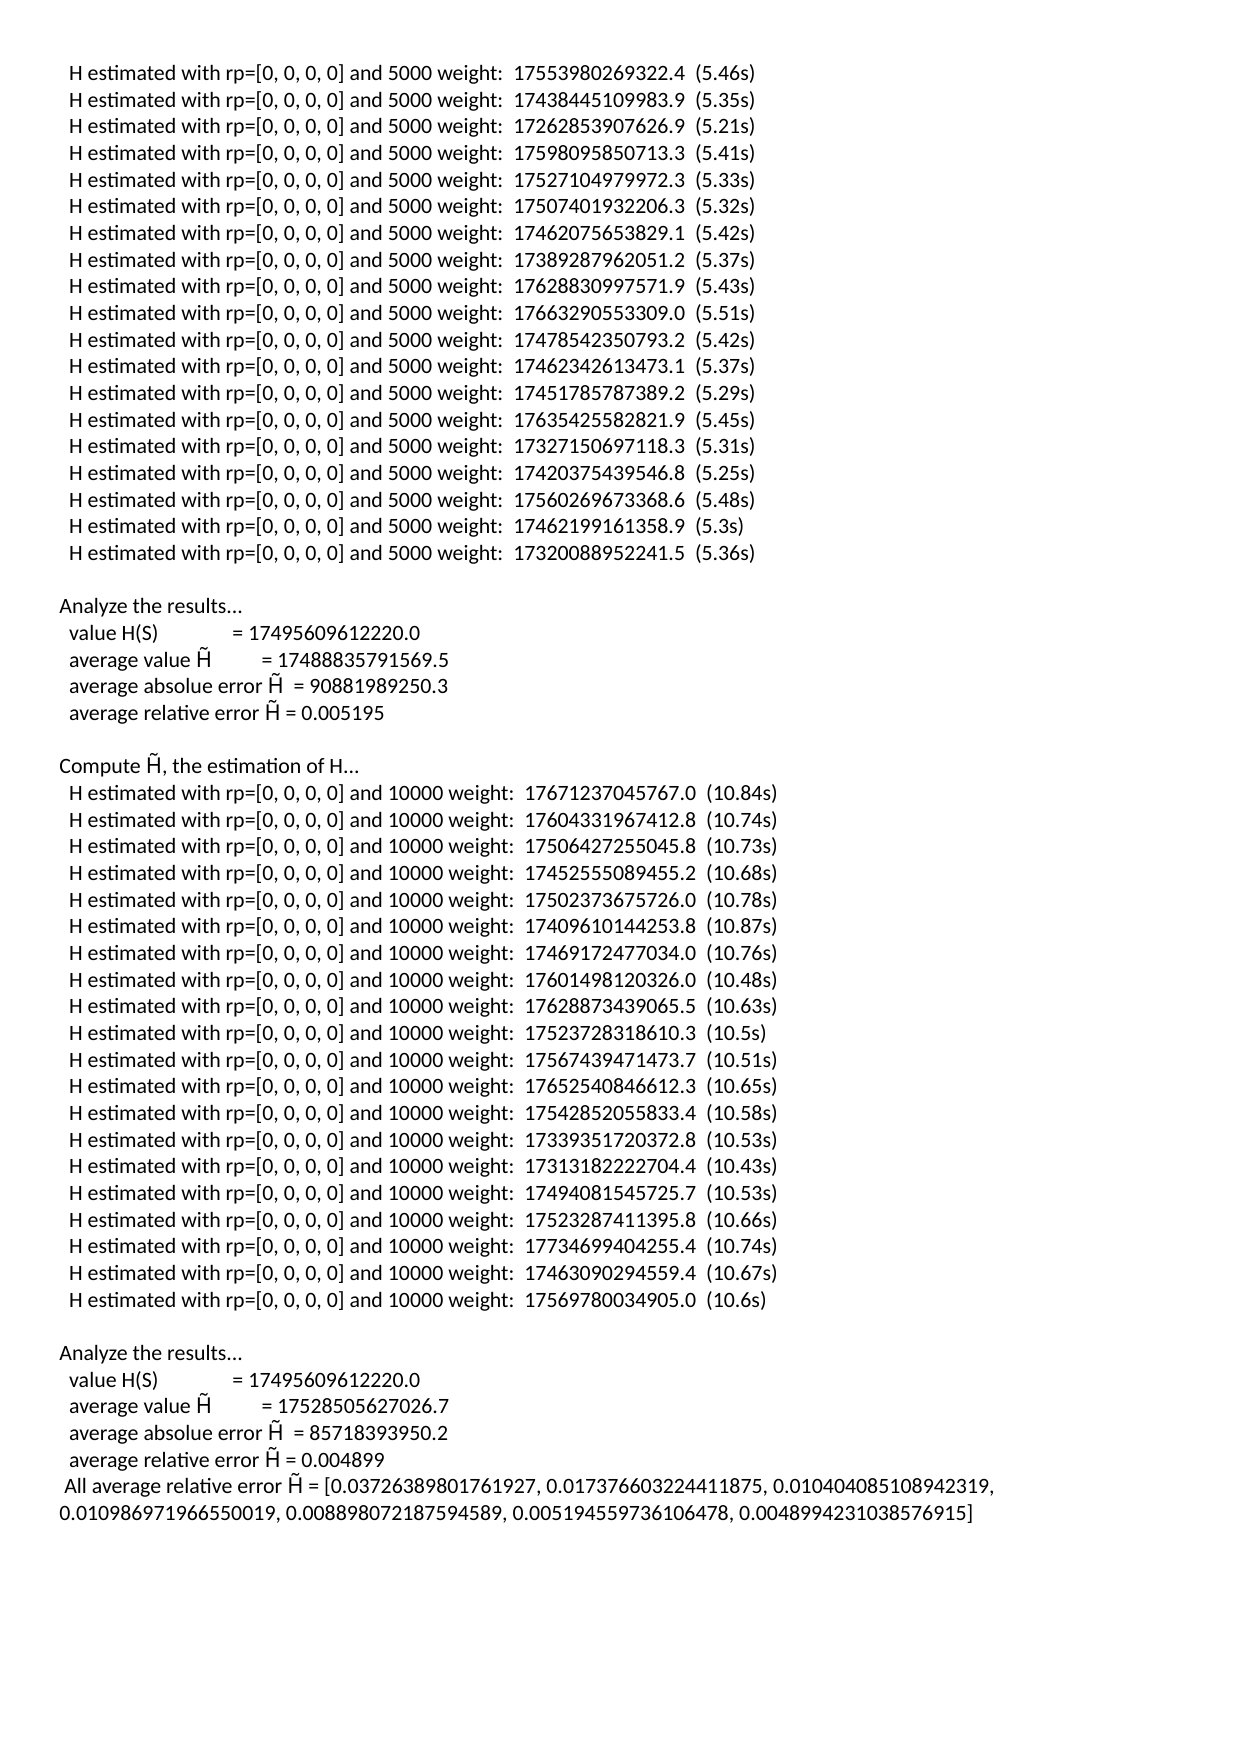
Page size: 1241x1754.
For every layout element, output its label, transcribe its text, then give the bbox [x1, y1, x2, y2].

text Compute H̃, the estimation of H... [59, 752, 1181, 779]
text H estimated with rp=[0, 0, 0, 0] and 10000 weight: 17604331967412.8 (10.74s) [59, 806, 1181, 832]
text H estimated with rp=[0, 0, 0, 0] and 10000 weight: 17409610144253.8 (10.87s) [59, 912, 1181, 939]
text H estimated with rp=[0, 0, 0, 0] and 10000 weight: 17463090294559.4 (10.67s) [59, 1259, 1181, 1286]
text Analyze the results... [59, 1339, 1181, 1366]
text H estimated with rp=[0, 0, 0, 0] and 5000 weight: 17478542350793.2 (5.42s) [59, 326, 1181, 352]
text H estimated with rp=[0, 0, 0, 0] and 5000 weight: 17327150697118.3 (5.31s) [59, 432, 1181, 459]
text H estimated with rp=[0, 0, 0, 0] and 5000 weight: 17628830997571.9 (5.43s) [59, 272, 1181, 299]
text H estimated with rp=[0, 0, 0, 0] and 5000 weight: 17451785787389.2 (5.29s) [59, 379, 1181, 406]
text H estimated with rp=[0, 0, 0, 0] and 5000 weight: 17462342613473.1 (5.37s) [59, 352, 1181, 379]
text H estimated with rp=[0, 0, 0, 0] and 10000 weight: 17569780034905.0 (10.6s) [59, 1286, 1181, 1312]
text H estimated with rp=[0, 0, 0, 0] and 10000 weight: 17671237045767.0 (10.84s) [59, 779, 1181, 806]
text H estimated with rp=[0, 0, 0, 0] and 10000 weight: 17506427255045.8 (10.73s) [59, 832, 1181, 859]
text average relative error H̃ = 0.004899 [59, 1446, 1181, 1472]
text H estimated with rp=[0, 0, 0, 0] and 5000 weight: 17262853907626.9 (5.21s) [59, 112, 1181, 139]
text average value H̃ = 17528505627026.7 [59, 1392, 1181, 1419]
text H estimated with rp=[0, 0, 0, 0] and 10000 weight: 17734699404255.4 (10.74s) [59, 1232, 1181, 1259]
text H estimated with rp=[0, 0, 0, 0] and 10000 weight: 17452555089455.2 (10.68s) [59, 859, 1181, 886]
text H estimated with rp=[0, 0, 0, 0] and 10000 weight: 17652540846612.3 (10.65s) [59, 1072, 1181, 1099]
text H estimated with rp=[0, 0, 0, 0] and 10000 weight: 17601498120326.0 (10.48s) [59, 966, 1181, 992]
text H estimated with rp=[0, 0, 0, 0] and 5000 weight: 17462075653829.1 (5.42s) [59, 219, 1181, 246]
text H estimated with rp=[0, 0, 0, 0] and 5000 weight: 17438445109983.9 (5.35s) [59, 86, 1181, 112]
text H estimated with rp=[0, 0, 0, 0] and 10000 weight: 17628873439065.5 (10.63s) [59, 992, 1181, 1019]
text average absolue error H̃ = 85718393950.2 [59, 1419, 1181, 1446]
text H estimated with rp=[0, 0, 0, 0] and 10000 weight: 17494081545725.7 (10.53s) [59, 1179, 1181, 1206]
text H estimated with rp=[0, 0, 0, 0] and 10000 weight: 17313182222704.4 (10.43s) [59, 1152, 1181, 1179]
text H estimated with rp=[0, 0, 0, 0] and 10000 weight: 17523287411395.8 (10.66s) [59, 1206, 1181, 1232]
text All average relative error H̃ = [0.03726389801761927, 0.017376603224411875, 0.010404085108942319, 0.010986971966550019, 0.008898072187594589, 0.005194559736106478, 0.0048994231038576915] [59, 1472, 1181, 1526]
text H estimated with rp=[0, 0, 0, 0] and 10000 weight: 17469172477034.0 (10.76s) [59, 939, 1181, 966]
text H estimated with rp=[0, 0, 0, 0] and 5000 weight: 17663290553309.0 (5.51s) [59, 299, 1181, 326]
text average value H̃ = 17488835791569.5 [59, 646, 1181, 672]
text average relative error H̃ = 0.005195 [59, 699, 1181, 726]
text H estimated with rp=[0, 0, 0, 0] and 10000 weight: 17567439471473.7 (10.51s) [59, 1046, 1181, 1072]
text H estimated with rp=[0, 0, 0, 0] and 5000 weight: 17527104979972.3 (5.33s) [59, 166, 1181, 192]
text H estimated with rp=[0, 0, 0, 0] and 10000 weight: 17542852055833.4 (10.58s) [59, 1099, 1181, 1126]
text H estimated with rp=[0, 0, 0, 0] and 5000 weight: 17320088952241.5 (5.36s) [59, 539, 1181, 566]
text H estimated with rp=[0, 0, 0, 0] and 5000 weight: 17560269673368.6 (5.48s) [59, 486, 1181, 512]
text H estimated with rp=[0, 0, 0, 0] and 10000 weight: 17339351720372.8 (10.53s) [59, 1126, 1181, 1152]
text H estimated with rp=[0, 0, 0, 0] and 5000 weight: 17420375439546.8 (5.25s) [59, 459, 1181, 486]
text H estimated with rp=[0, 0, 0, 0] and 5000 weight: 17507401932206.3 (5.32s) [59, 192, 1181, 219]
text Analyze the results... [59, 592, 1181, 619]
text H estimated with rp=[0, 0, 0, 0] and 5000 weight: 17635425582821.9 (5.45s) [59, 406, 1181, 432]
text value H(S) = 17495609612220.0 [59, 1366, 1181, 1392]
text H estimated with rp=[0, 0, 0, 0] and 5000 weight: 17553980269322.4 (5.46s) [59, 59, 1181, 86]
text H estimated with rp=[0, 0, 0, 0] and 5000 weight: 17389287962051.2 (5.37s) [59, 246, 1181, 272]
text H estimated with rp=[0, 0, 0, 0] and 5000 weight: 17598095850713.3 (5.41s) [59, 139, 1181, 166]
text H estimated with rp=[0, 0, 0, 0] and 5000 weight: 17462199161358.9 (5.3s) [59, 512, 1181, 539]
text value H(S) = 17495609612220.0 [59, 619, 1181, 646]
text average absolue error H̃ = 90881989250.3 [59, 672, 1181, 699]
text H estimated with rp=[0, 0, 0, 0] and 10000 weight: 17502373675726.0 (10.78s) [59, 886, 1181, 912]
text H estimated with rp=[0, 0, 0, 0] and 10000 weight: 17523728318610.3 (10.5s) [59, 1019, 1181, 1046]
